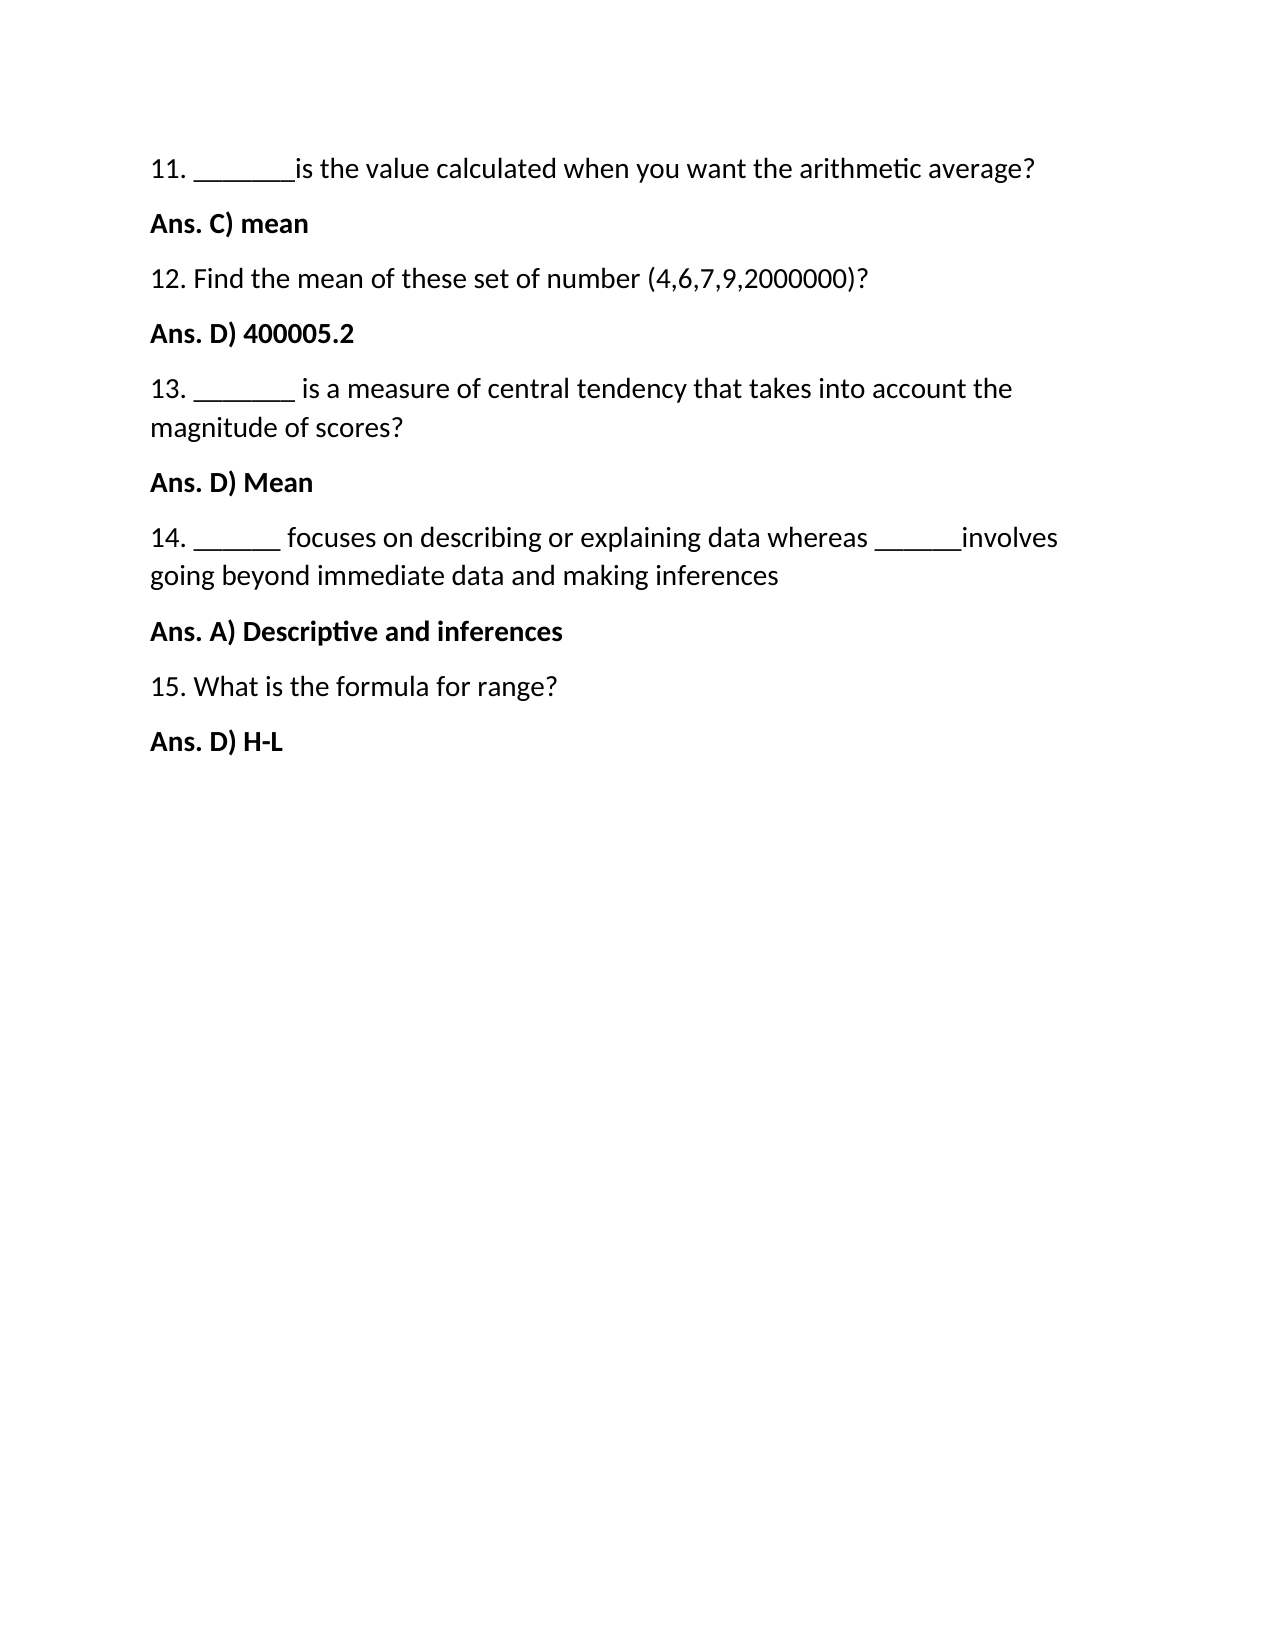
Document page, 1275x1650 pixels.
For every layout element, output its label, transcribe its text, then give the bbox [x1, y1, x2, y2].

text Ans. D) 400005.2 [150, 315, 1125, 351]
text Ans. A) Descriptive and inferences [150, 613, 1125, 648]
text 12. Find the mean of these set of number (4,6,7,9,2000000)? [150, 260, 1125, 296]
text 13. _______ is a measure of central tendency that takes into account the magnitude of scores? [150, 370, 1125, 444]
text Ans. D) Mean [150, 464, 1125, 499]
text Ans. C) mean [150, 205, 1125, 241]
text Ans. D) H-L [150, 723, 1125, 758]
text 15. What is the formula for range? [150, 668, 1125, 703]
text 11. _______is the value calculated when you want the arithmetic average? [150, 150, 1125, 186]
text 14. ______ focuses on describing or explaining data whereas ______involves going beyond immediate data and making inferences [150, 519, 1125, 593]
